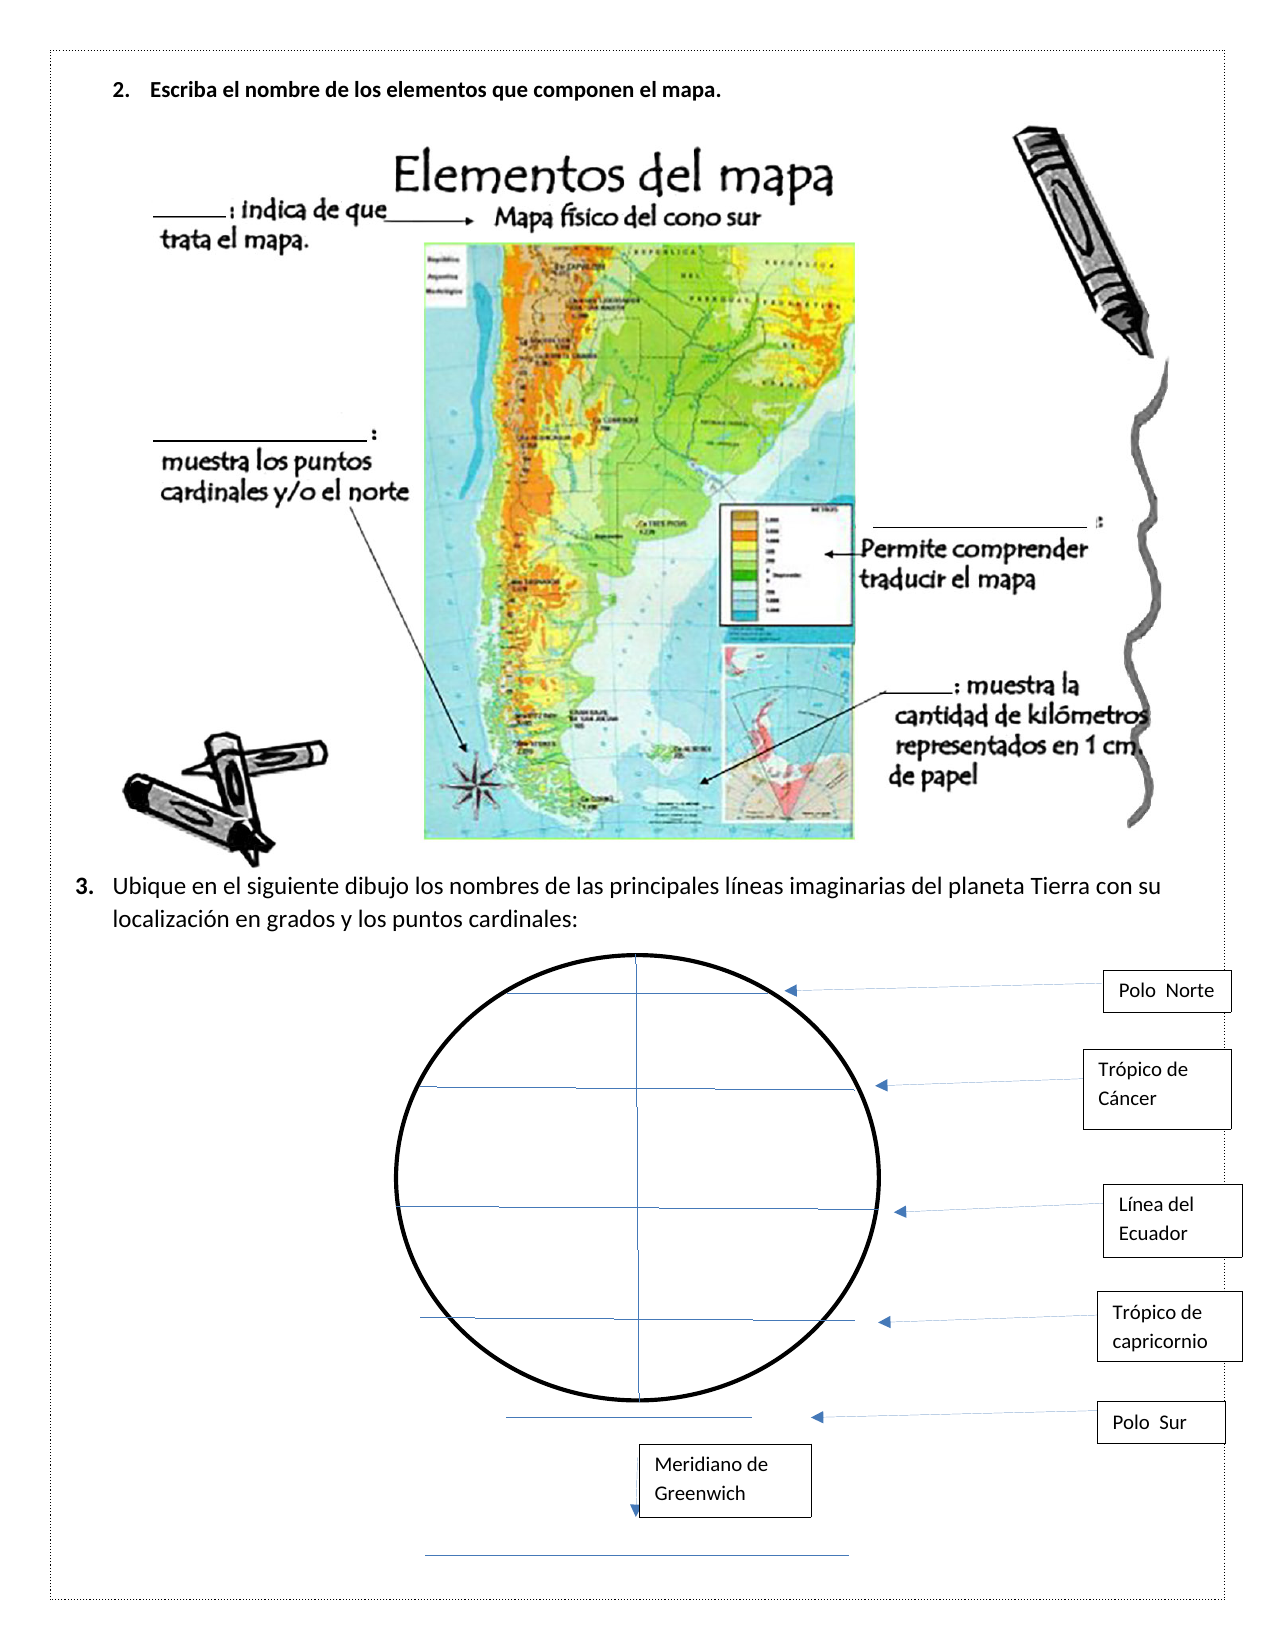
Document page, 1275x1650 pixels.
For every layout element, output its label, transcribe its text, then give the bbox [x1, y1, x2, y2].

list Ubique en el siguiente dibujo los nombres de las principales líneas imaginarias del planeta Tierra con su localización en grados y los puntos cardinales: [75, 870, 1200, 934]
picture [121, 121, 1175, 874]
list Escriba el nombre de los elementos que componen el mapa. [112, 75, 1200, 103]
